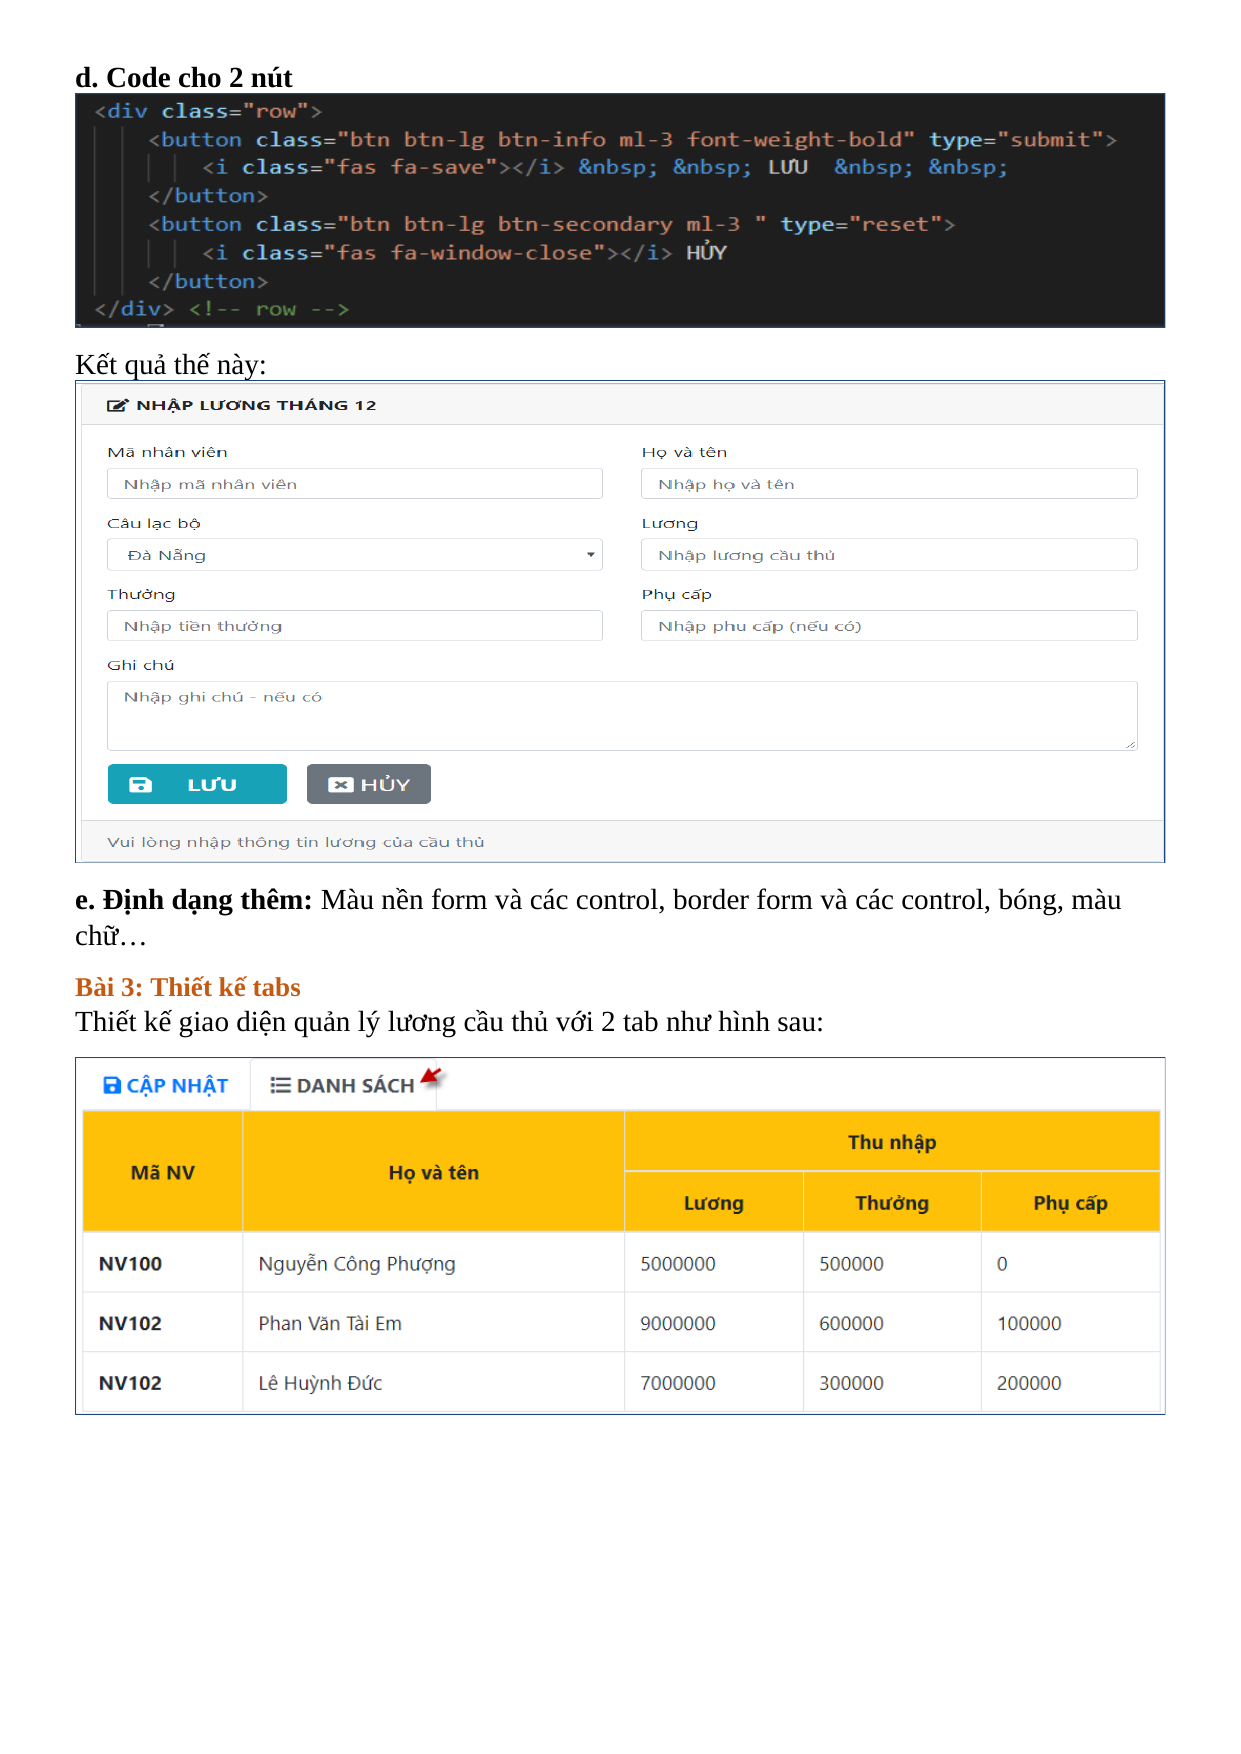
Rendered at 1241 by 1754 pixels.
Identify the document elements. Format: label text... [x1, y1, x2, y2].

text Kết quả thế này: [75, 347, 1165, 380]
text e. Định dạng thêm: Màu nền form và các control, border form và các control, bóng, màu chữ… [75, 882, 1165, 952]
picture [75, 1057, 1166, 1415]
picture [75, 93, 1166, 328]
subtitle Bài 3: Thiết kế tabs [75, 971, 1165, 1002]
text Thiết kế giao diện quản lý lương cầu thủ với 2 tab như hình sau: [75, 1004, 1165, 1038]
text d. Code cho 2 nút [75, 60, 1165, 93]
picture [75, 380, 1166, 863]
